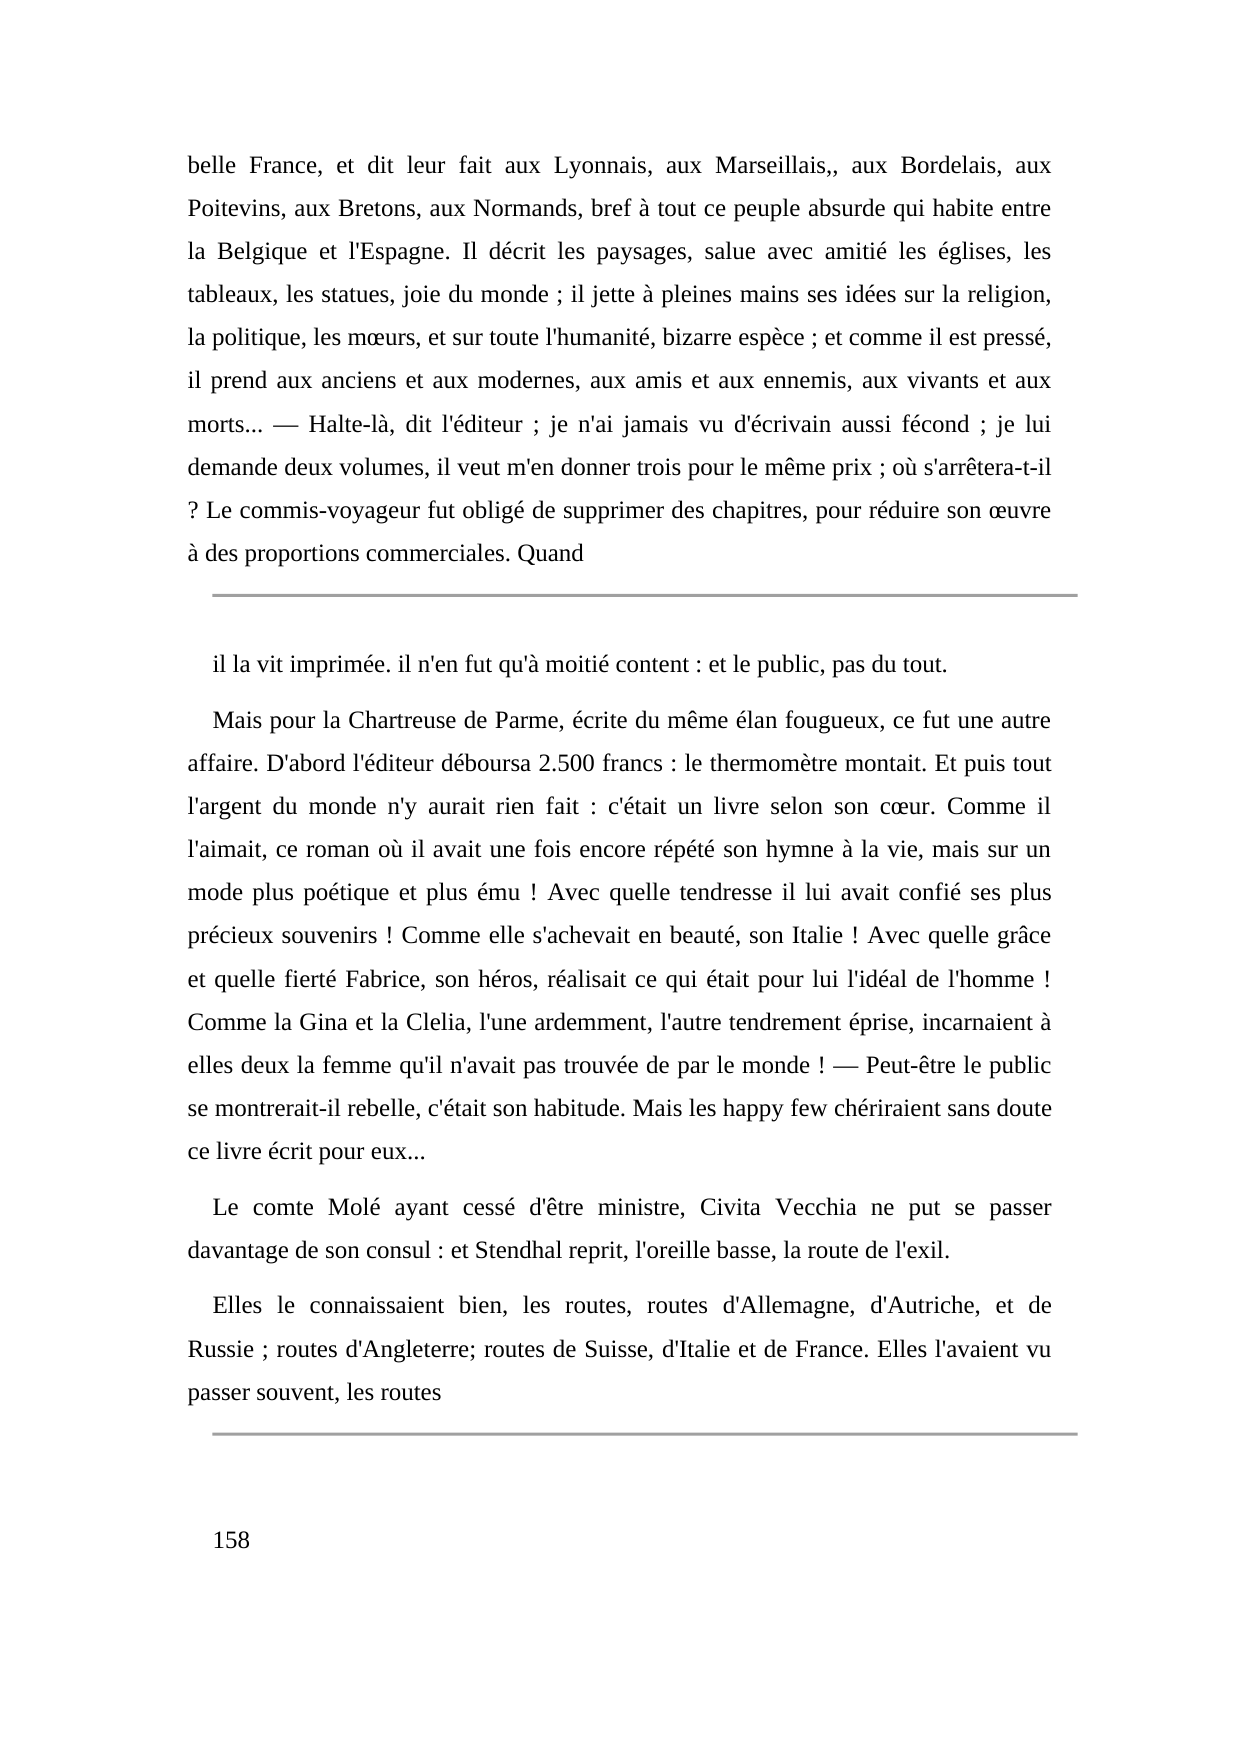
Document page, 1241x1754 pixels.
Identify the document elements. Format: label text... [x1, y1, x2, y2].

text Elles le connaissaient bien, les routes, routes d'Allemagne, d'Autriche, et de Russie ; routes d'Angleterre; routes de Suisse, d'Italie et de France. Elles l'avaient vu passer souvent, les routes [187, 1291, 1053, 1406]
text Le comte Molé ayant cessé d'être ministre, Civita Vecchia ne put se passer davantage de son consul : et Stendhal reprit, l'oreille basse, la route de l'exil. [187, 1192, 1053, 1264]
text Mais pour la Chartreuse de Parme, écrite du même élan fougueux, ce fut une autre affaire. D'abord l'éditeur déboursa 2.500 francs : le thermomètre montait. Et puis tout l'argent du monde n'y aurait rien fait : c'était un livre selon son cœur. Comme il l'aimait, ce roman où il avait une fois encore répété son hymne à la vie, mais sur un mode plus poétique et plus ému ! Avec quelle tendresse il lui avait confié ses plus précieux souvenirs ! Comme elle s'achevait en beauté, son Italie ! Avec quelle grâce et quelle fierté Fabrice, son héros, réalisait ce qui était pour lui l'idéal de l'homme ! Comme la Gina et la Clelia, l'une ardemment, l'autre tendrement éprise, incarnaient à elles deux la femme qu'il n'avait pas trouvée de par le monde ! — Peut-être le public se montrerait-il rebelle, c'était son habitude. Mais les happy few chériraient sans doute ce livre écrit pour eux... [187, 705, 1053, 1165]
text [187, 150, 1053, 567]
text il la vit imprimée. il n'en fut qu'à moitié content : et le public, pas du tout. [187, 649, 1053, 678]
